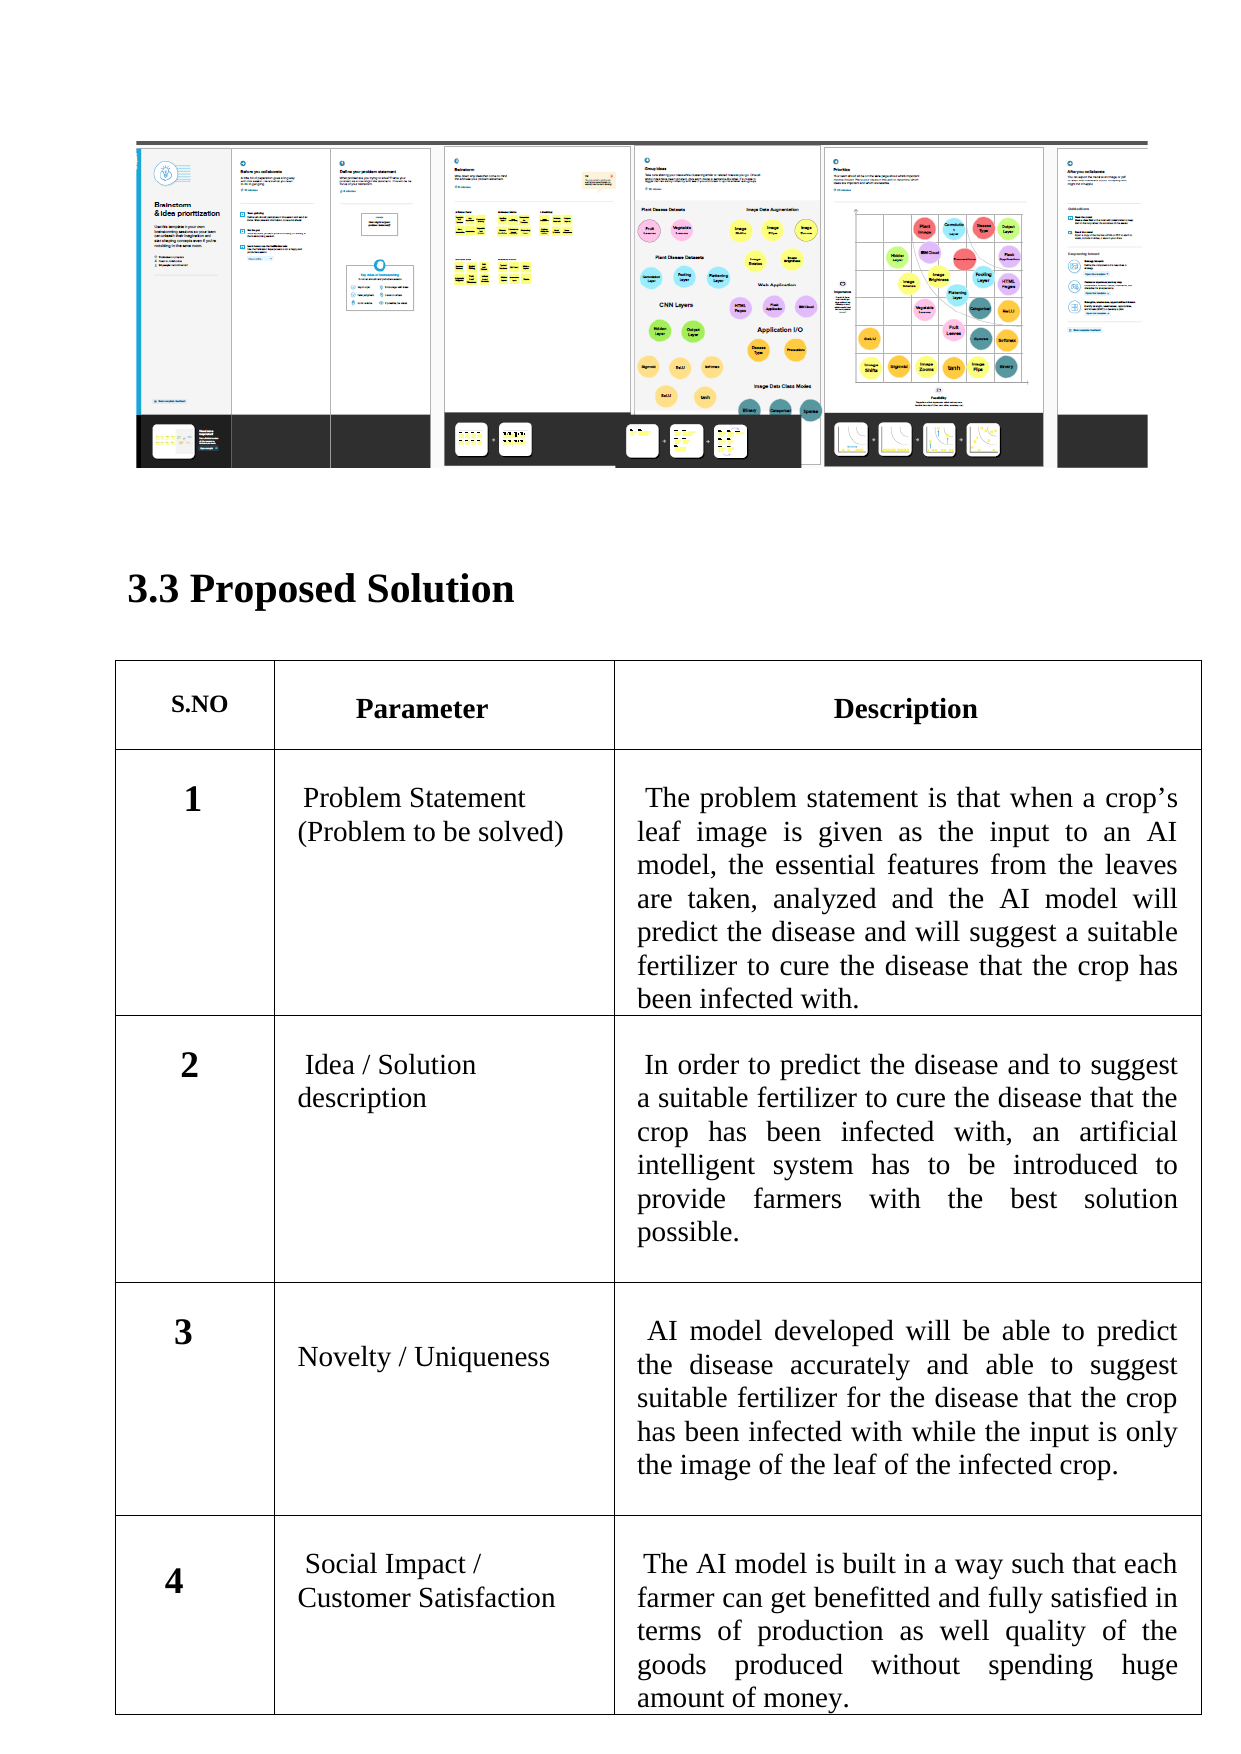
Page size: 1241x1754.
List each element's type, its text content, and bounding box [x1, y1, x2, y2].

table_header S.NO [116, 661, 274, 749]
table_cell 1 [116, 750, 274, 1015]
table_cell [615, 1516, 1201, 1714]
table_header [615, 661, 1201, 749]
table_cell 2 [116, 1016, 274, 1282]
table_cell [275, 1516, 614, 1714]
picture [136, 141, 1148, 468]
table_cell [275, 1016, 614, 1282]
table_cell [275, 750, 614, 1015]
text 3.3 Proposed Solution [127, 564, 1199, 612]
table_header [275, 661, 614, 749]
table_cell [615, 1016, 1201, 1282]
table_cell [275, 1283, 614, 1514]
table_cell [615, 1283, 1201, 1514]
table_cell [615, 750, 1201, 1015]
table_cell 4 [116, 1516, 274, 1714]
table_cell 3 [116, 1283, 274, 1514]
